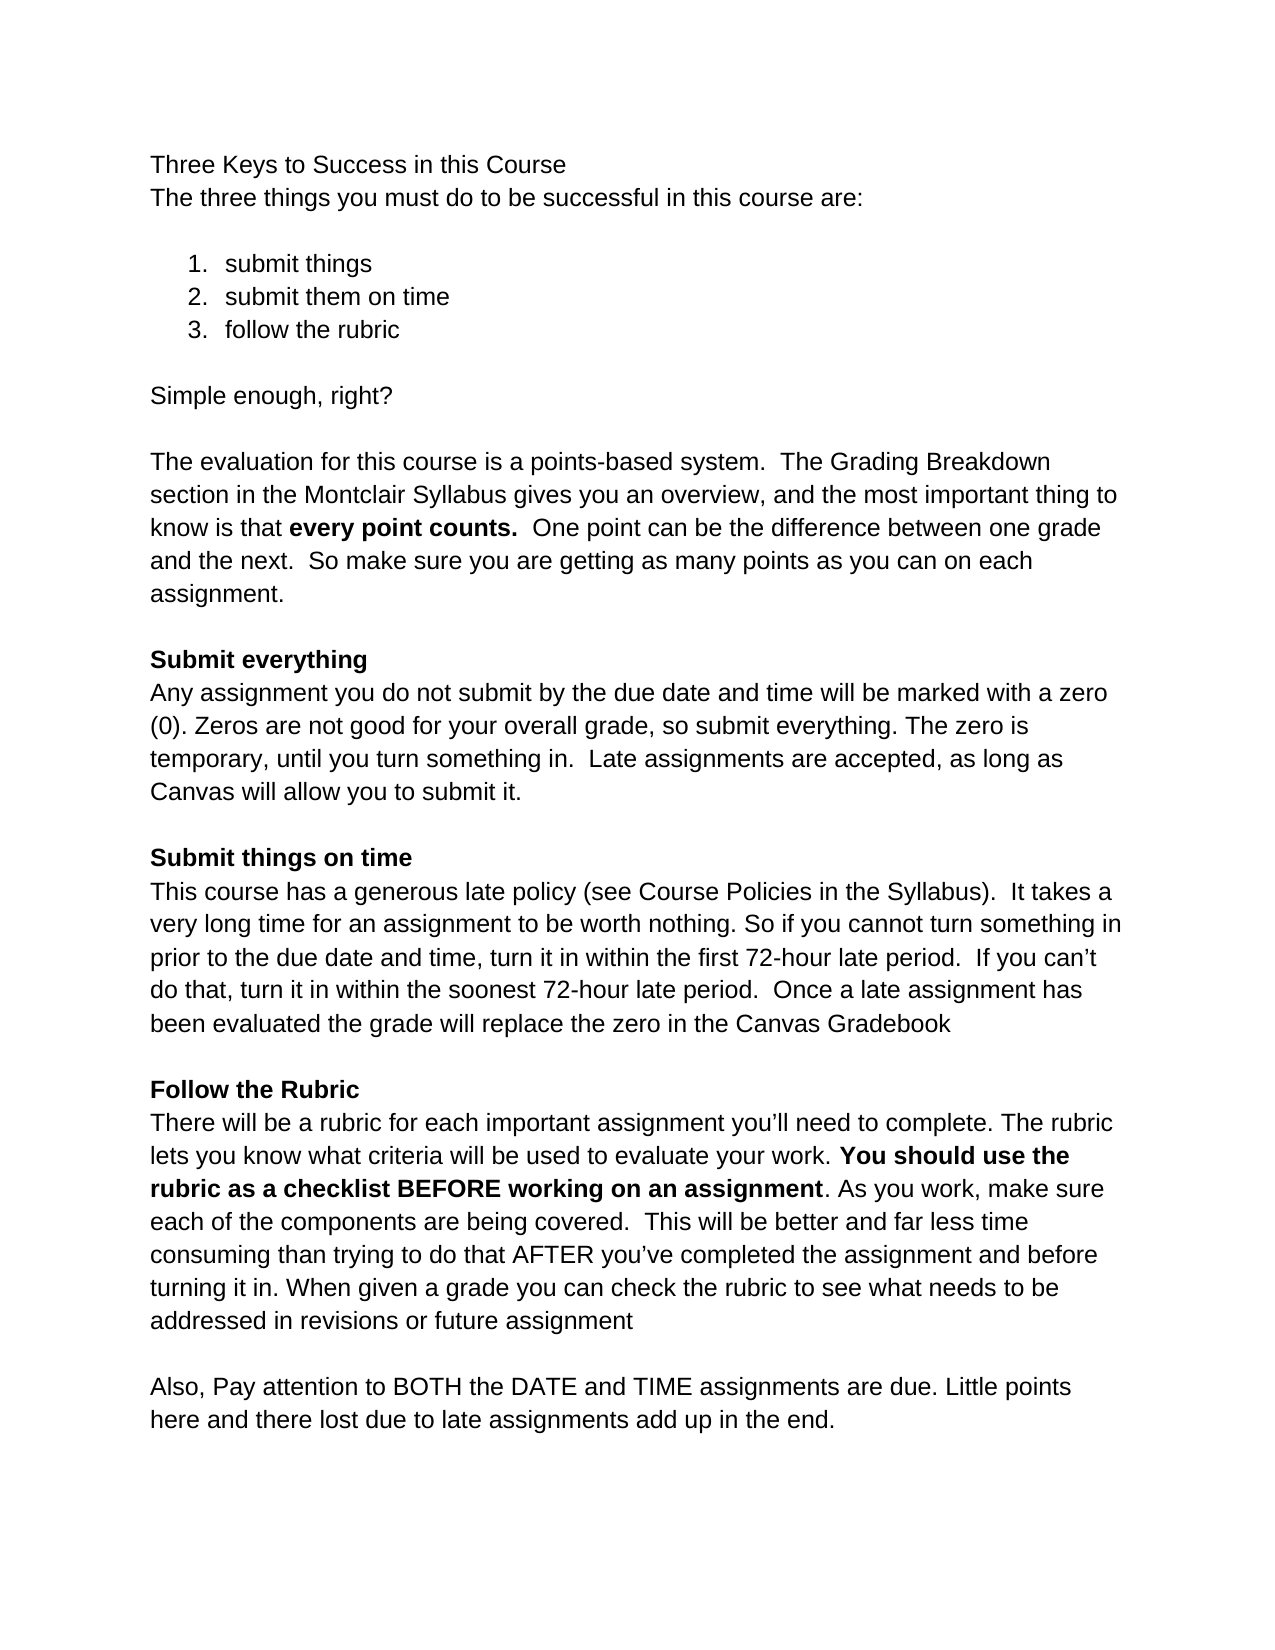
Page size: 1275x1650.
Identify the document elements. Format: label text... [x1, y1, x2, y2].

text This course has a generous late policy (see Course Policies in the Syllabus). It takes a very long time for an assignment to be worth nothing. So if you cannot turn something in prior to the due date and time, turn it in within the first 72-hour late period. If you can’t do that, turn it in within the soonest 72-hour late period. Once a late assignment has been evaluated the grade will replace the zero in the Canvas Gradebook [150, 876, 1125, 1037]
text Also, Pay attention to BOTH the DATE and TIME assignments are due. Little points here and there lost due to late assignments add up in the end. [150, 1372, 1125, 1433]
list follow the rubric [187, 315, 1125, 344]
list submit things [187, 249, 1125, 278]
text There will be a rubric for each important assignment you’ll need to complete. The rubric lets you know what criteria will be used to evaluate your work. You should use the rubric as a checklist BEFORE working on an assignment. As you work, make sure each of the components are being covered. This will be better and far less time consuming than trying to do that AFTER you’ve completed the assignment and before turning it in. When given a grade you can check the rubric to see what needs to be addressed in revisions or future assignment [150, 1108, 1125, 1334]
text Follow the Rubric [150, 1074, 1125, 1103]
text Submit things on time [150, 843, 1125, 872]
text The evaluation for this course is a points-based system. The Grading Breakdown section in the Montclair Syllabus gives you an overview, and the most important thing to know is that every point counts. One point can be the difference between one grade and the next. So make sure you are getting as many points as you can on each assignment. [150, 447, 1125, 608]
list submit them on time [187, 282, 1125, 311]
text The three things you must do to be successful in this course are: [150, 183, 1125, 212]
text Submit everything Any assignment you do not submit by the due date and time will be marked with a zero (0). Zeros are not good for your overall grade, so submit everything. The zero is temporary, until you turn something in. Late assignments are accepted, as long as Canvas will allow you to submit it. [150, 645, 1125, 806]
text Three Keys to Success in this Course [150, 150, 1125, 179]
text Simple enough, right? [150, 381, 1125, 410]
